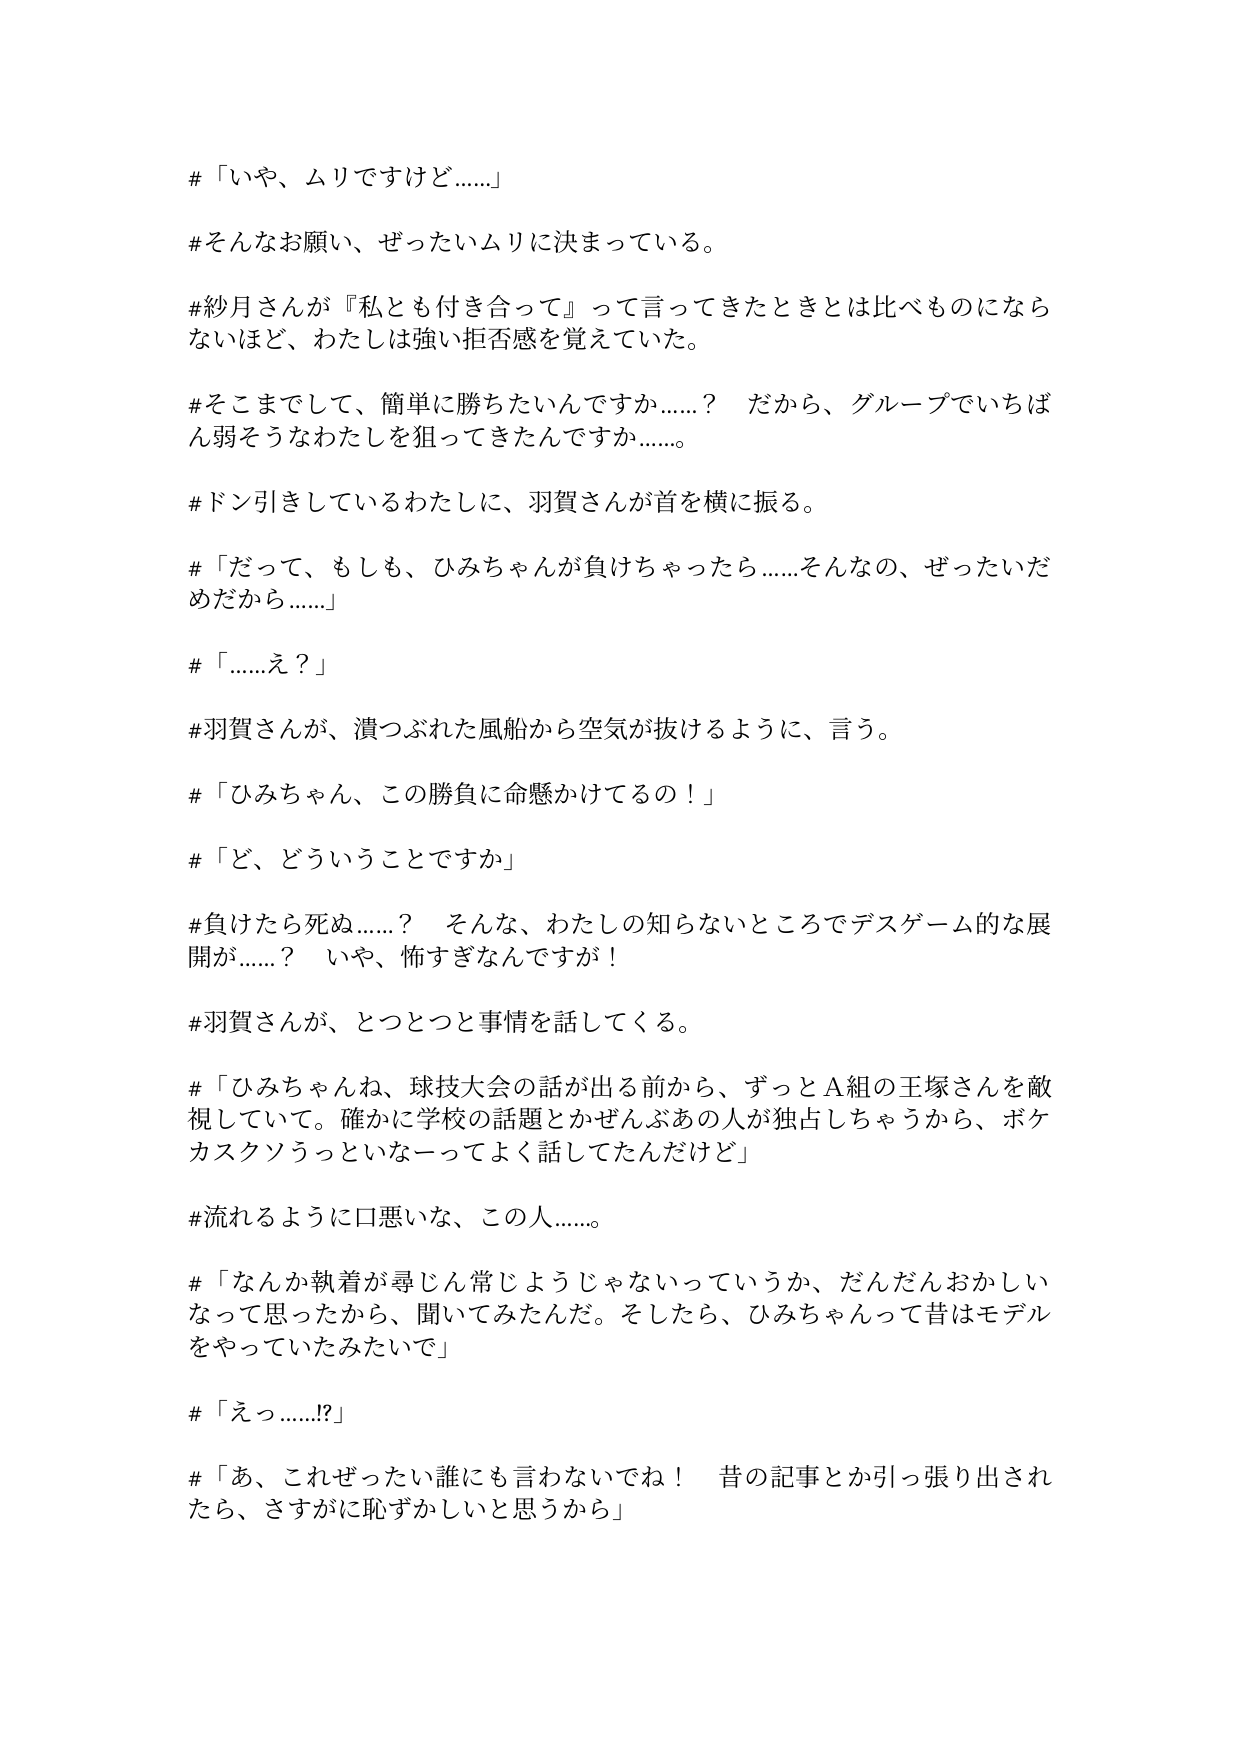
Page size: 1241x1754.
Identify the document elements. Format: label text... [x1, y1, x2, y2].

text #「ひみちゃん、この勝負に命懸かけてるの！」 [187, 779, 1053, 812]
text #負けたら死ぬ……？ そんな、わたしの知らないところでデスゲーム的な展開が……？ いや、怖すぎなんですが！ [187, 909, 1053, 974]
text #「あ、これぜったい誰にも言わないでね！ 昔の記事とか引っ張り出されたら、さすがに恥ずかしいと思うから」 [187, 1462, 1053, 1527]
text #「……え？」 [187, 649, 1053, 682]
text #「なんか執着が尋じん常じようじゃないっていうか、だんだんおかしいなって思ったから、聞いてみたんだ。そしたら、ひみちゃんって昔はモデルをやっていたみたいで」 [187, 1267, 1053, 1364]
text #「いや、ムリですけど……」 [187, 162, 1053, 194]
text #そこまでして、簡単に勝ちたいんですか……？ だから、グループでいちばん弱そうなわたしを狙ってきたんですか……。 [187, 389, 1053, 454]
text #流れるように口悪いな、この人……。 [187, 1202, 1053, 1234]
text #ドン引きしているわたしに、羽賀さんが首を横に振る。 [187, 487, 1053, 519]
text #「えっ……!?」 [187, 1397, 1053, 1429]
text #羽賀さんが、とつとつと事情を話してくる。 [187, 1007, 1053, 1039]
text #「だって、もしも、ひみちゃんが負けちゃったら……そんなの、ぜったいだめだから……」 [187, 552, 1053, 617]
text #「ひみちゃんね、球技大会の話が出る前から、ずっとＡ組の王塚さんを敵視していて。確かに学校の話題とかぜんぶあの人が独占しちゃうから、ボケカスクソうっといなーってよく話してたんだけど」 [187, 1072, 1053, 1169]
text #羽賀さんが、潰つぶれた風船から空気が抜けるように、言う。 [187, 714, 1053, 747]
text #紗月さんが『私とも付き合って』って言ってきたときとは比べものにならないほど、わたしは強い拒否感を覚えていた。 [187, 292, 1053, 357]
text #「ど、どういうことですか」 [187, 844, 1053, 877]
text #そんなお願い、ぜったいムリに決まっている。 [187, 227, 1053, 259]
